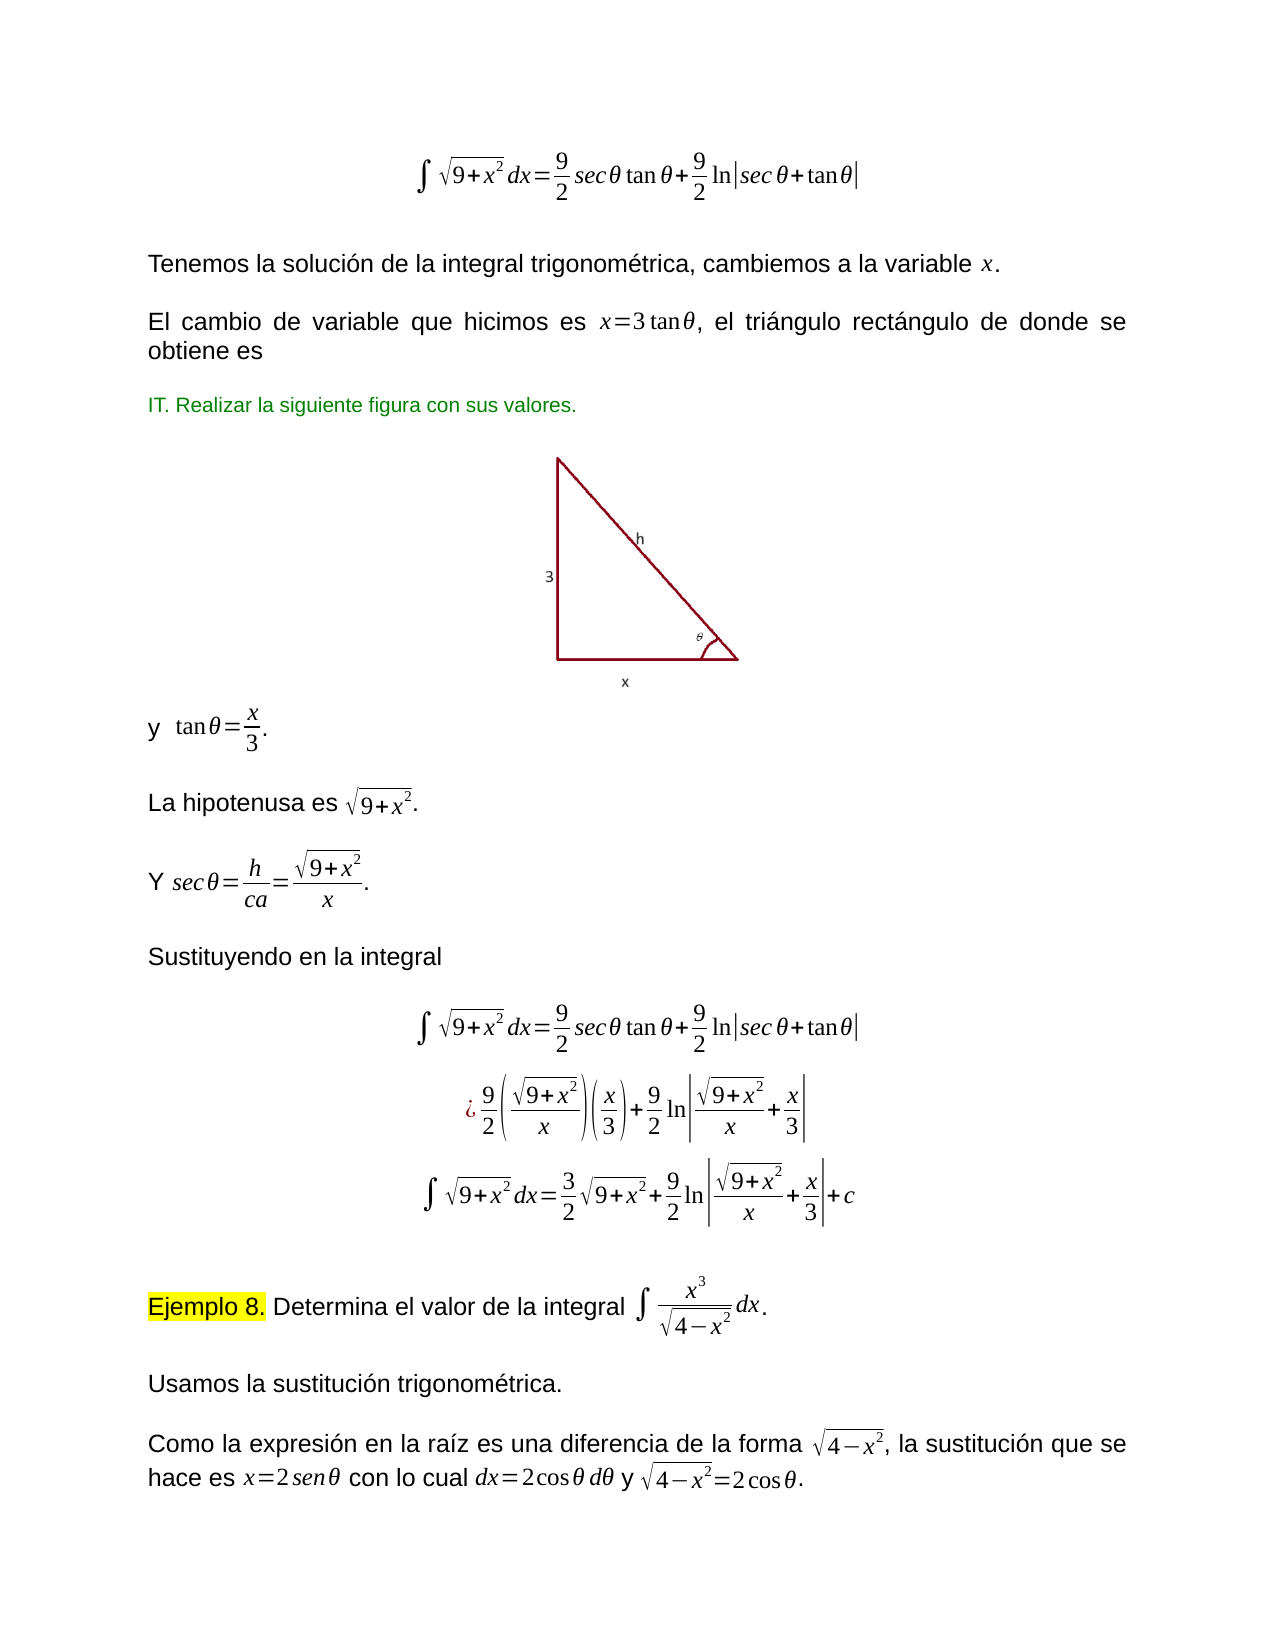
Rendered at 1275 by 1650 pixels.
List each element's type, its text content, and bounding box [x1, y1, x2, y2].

text y . [148, 698, 1127, 757]
text Usamos la sustitución trigonométrica. [148, 1369, 1127, 1398]
text El cambio de variable que hicimos es , el triángulo rectángulo de donde se obtiene es [148, 307, 1127, 364]
text La hipotenusa es . [148, 786, 1127, 820]
text Sustituyendo en la integral [148, 942, 1127, 971]
text Y . [148, 848, 1127, 913]
text Ejemplo 8. Determina el valor de la integral . [148, 1272, 1127, 1341]
text Tenemos la solución de la integral trigonométrica, cambiemos a la variable . [148, 249, 1127, 278]
picture [523, 445, 752, 699]
text Como la expresión en la raíz es una diferencia de la forma , la sustitución que se hace es con lo cual y . [148, 1427, 1127, 1494]
text IT. Realizar la siguiente figura con sus valores. [148, 393, 1127, 417]
